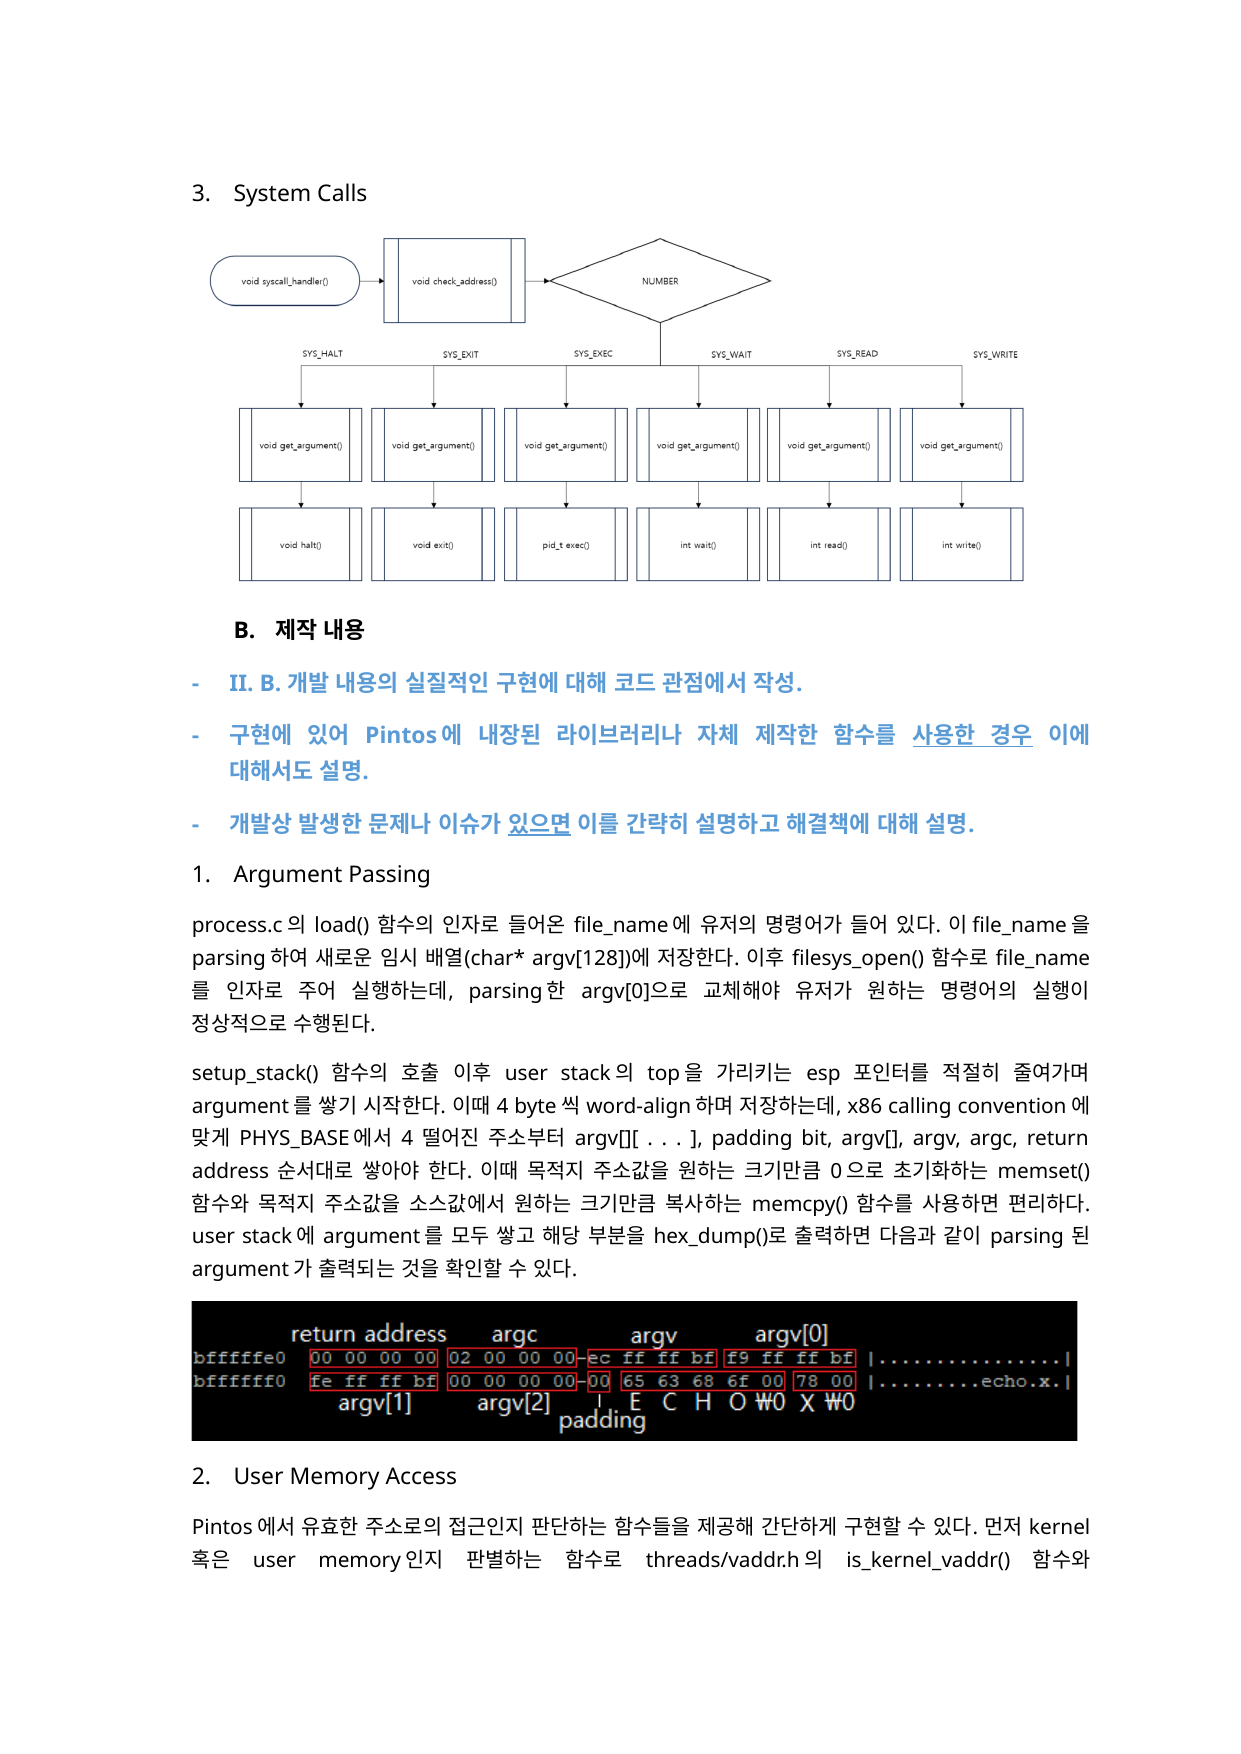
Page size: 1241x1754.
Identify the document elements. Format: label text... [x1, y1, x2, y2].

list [192, 1510, 1090, 1573]
list II. B. 개발 내용의 실질적인 구현에 대해 코드 관점에서 작성. [192, 664, 1090, 698]
list process.c의 load() 함수의 인자로 들어온 file_name에 유저의 명령어가 들어 있다. 이file_name을 parsing하여 새로운 임시 배열(char* argv[128])에 저장한다. 이후 filesys_open() 함수로 file_name를 인자로 주어 실행하는데, parsing한 argv[0]으로 교체해야 유저가 원하는 명령어의 실행이 정상적으로 수행된다. [192, 909, 1090, 1037]
list setup_stack() 함수의 호출 이후 user stack의 top을 가리키는 esp 포인터를 적절히 줄여가며 argument를 쌓기 시작한다. 이때 4 byte씩 word-align하며 저장하는데, x86 calling convention에 맞게 PHYS_BASE에서 4 떨어진 주소부터 argv[][ . . . ], padding bit, argv[], argv, argc, return address 순서대로 쌓아야 한다. 이때 목적지 주소값을 원하는 크기만큼 0으로 초기화하는 memset() 함수와 목적지 주소값을 소스값에서 원하는 크기만큼 복사하는 memcpy() 함수를 사용하면 편리하다. user stack에 argument를 모두 쌓고 해당 부분을 hex_dump()로 출력하면 다음과 같이 parsing 된 argument가 출력되는 것을 확인할 수 있다. [192, 1056, 1090, 1283]
list Argument Passing [192, 858, 1090, 889]
picture [191, 1301, 1078, 1441]
list 개발상 발생한 문제나 이슈가 있으면 이를 간략히 설명하고 해결책에 대해 설명. [192, 806, 1090, 839]
picture [206, 227, 1034, 593]
list User Memory Access [192, 1460, 1090, 1491]
list 제작 내용 [233, 612, 1090, 645]
list System Calls [192, 177, 1090, 208]
list 구현에 있어 Pintos에 내장된 라이브러리나 자체 제작한 함수를 사용한 경우 이에 대해서도 설명. [192, 717, 1090, 786]
